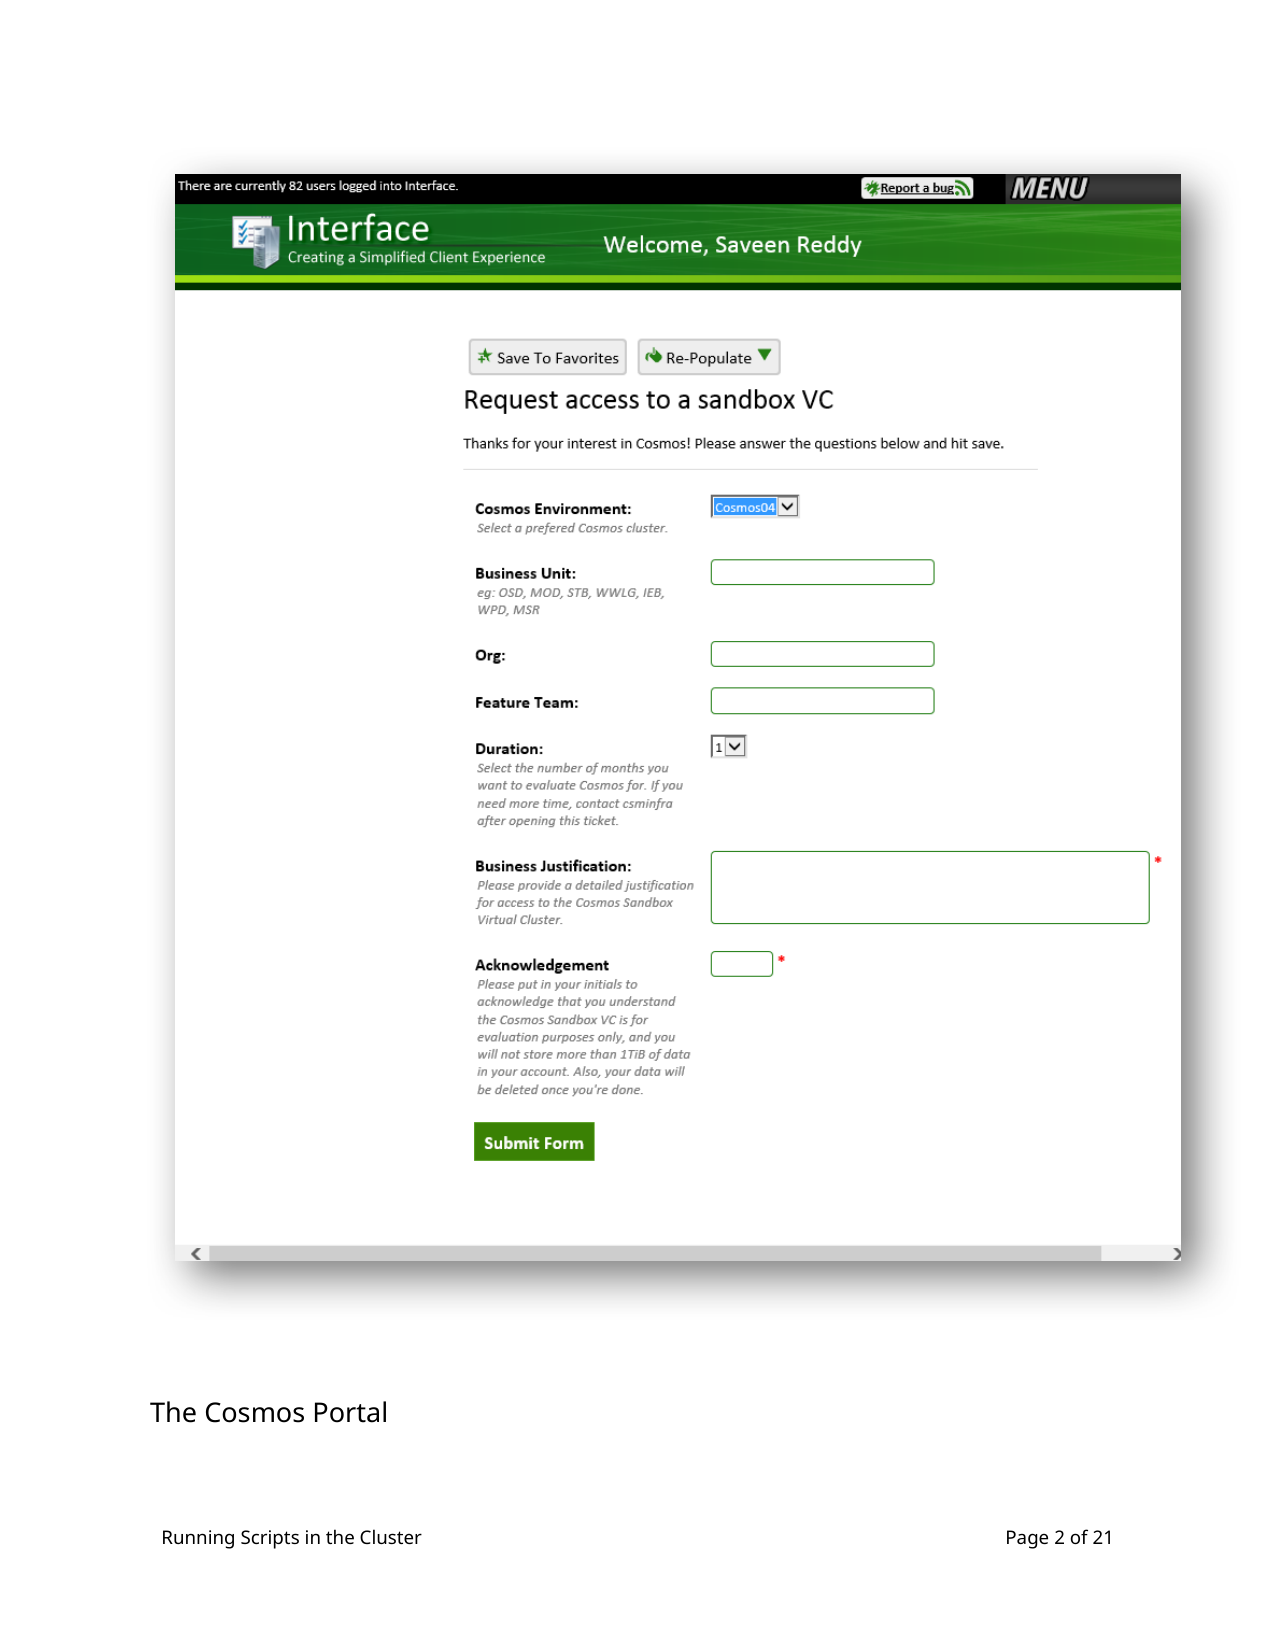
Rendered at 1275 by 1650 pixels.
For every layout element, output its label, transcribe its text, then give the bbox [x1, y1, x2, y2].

text The Cosmos Portal [150, 1393, 1125, 1430]
picture [175, 174, 1181, 1261]
